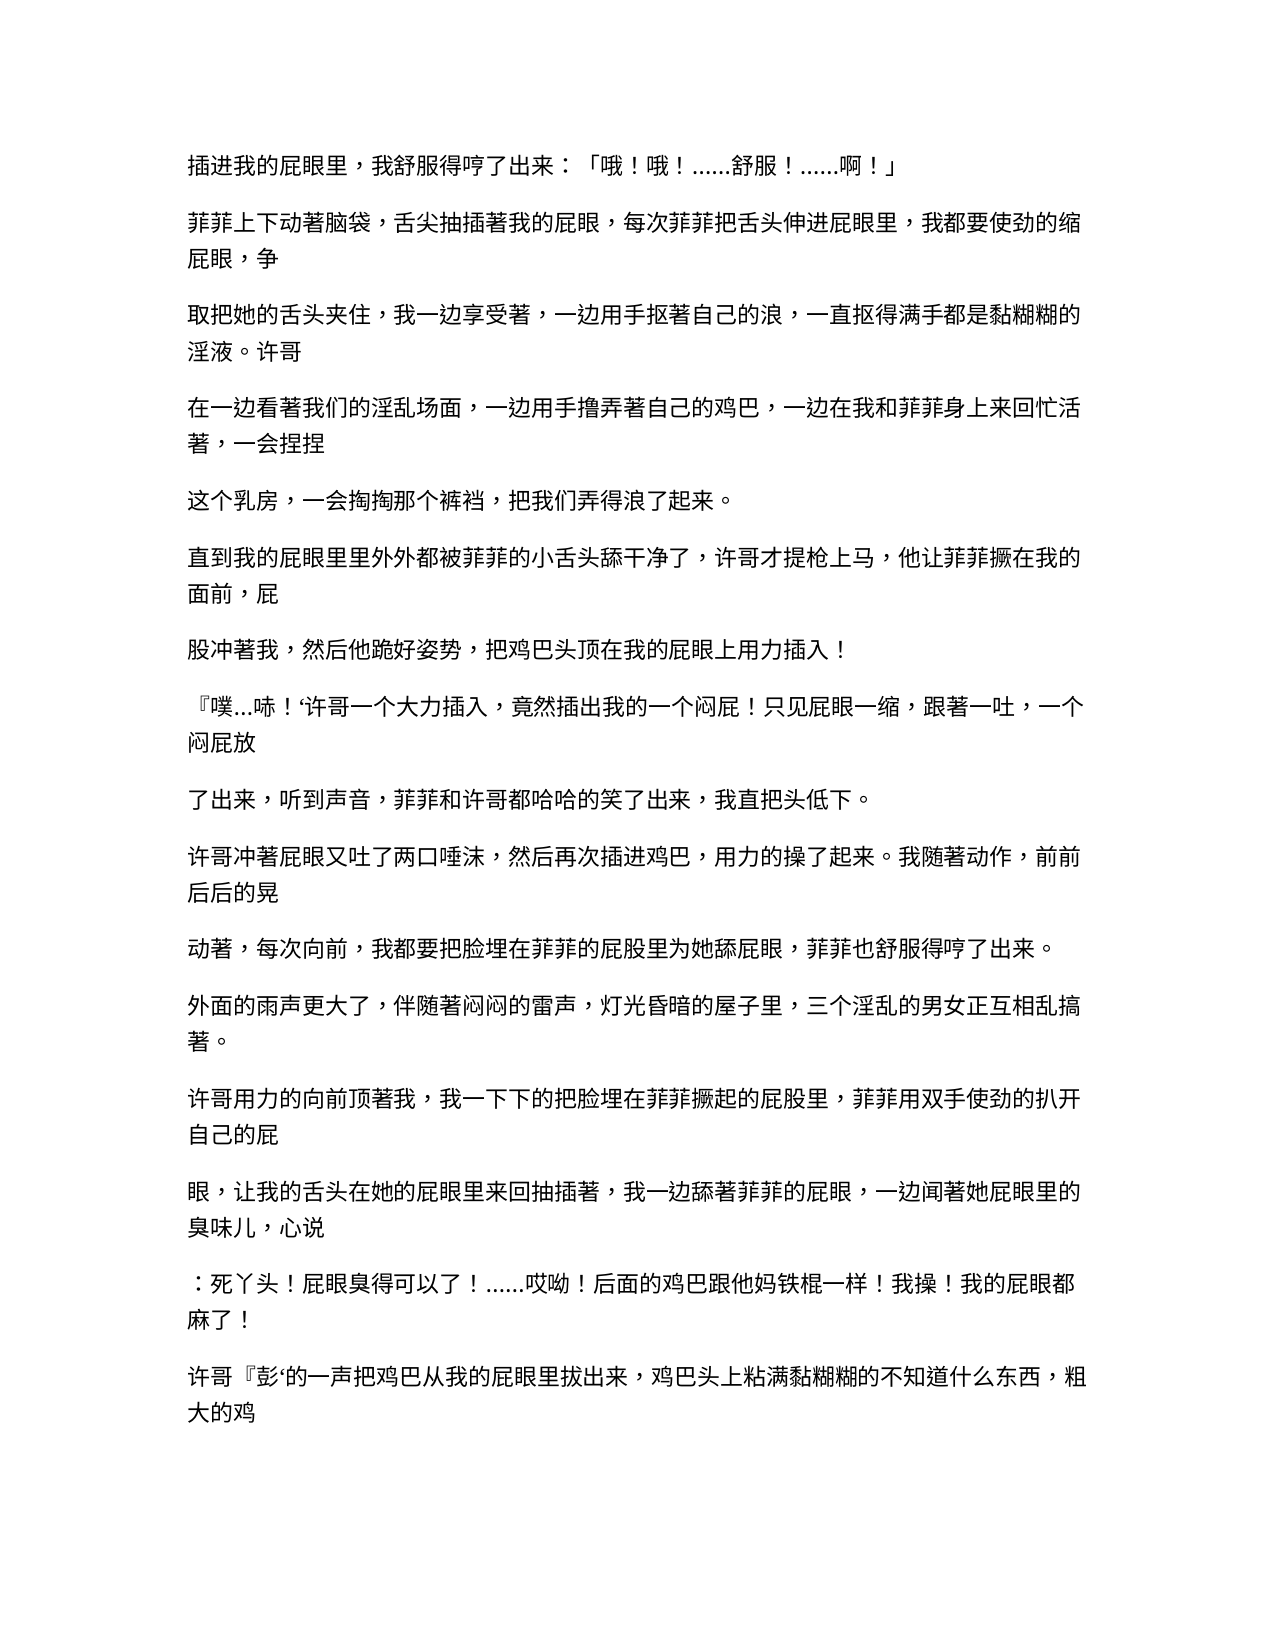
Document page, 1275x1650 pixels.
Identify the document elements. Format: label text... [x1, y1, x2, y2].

text 许哥冲著屁眼又吐了两口唾沫，然后再次插进鸡巴，用力的操了起来。我随著动作，前前后后的晃 [187, 841, 1087, 908]
text 眼，让我的舌头在她的屁眼里来回抽插著，我一边舔著菲菲的屁眼，一边闻著她屁眼里的臭味儿，心说 [187, 1176, 1087, 1243]
text 取把她的舌头夹住，我一边享受著，一边用手抠著自己的浪，一直抠得满手都是黏糊糊的淫液。许哥 [187, 299, 1087, 367]
text 许哥用力的向前顶著我，我一下下的把脸埋在菲菲撅起的屁股里，菲菲用双手使劲的扒开自己的屁 [187, 1083, 1087, 1150]
text 『噗…哧！‘许哥一个大力插入，竟然插出我的一个闷屁！只见屁眼一缩，跟著一吐，一个闷屁放 [187, 691, 1087, 758]
text 外面的雨声更大了，伴随著闷闷的雷声，灯光昏暗的屋子里，三个淫乱的男女正互相乱搞著。 [187, 990, 1087, 1057]
text 菲菲上下动著脑袋，舌尖抽插著我的屁眼，每次菲菲把舌头伸进屁眼里，我都要使劲的缩屁眼，争 [187, 207, 1087, 274]
text 了出来，听到声音，菲菲和许哥都哈哈的笑了出来，我直把头低下。 [187, 784, 1087, 815]
text 在一边看著我们的淫乱场面，一边用手撸弄著自己的鸡巴，一边在我和菲菲身上来回忙活著，一会捏捏 [187, 392, 1087, 459]
text ：死丫头！屁眼臭得可以了！……哎呦！后面的鸡巴跟他妈铁棍一样！我操！我的屁眼都麻了！ [187, 1268, 1087, 1335]
text 许哥『彭‘的一声把鸡巴从我的屁眼里拔出来，鸡巴头上粘满黏糊糊的不知道什么东西，粗大的鸡 [187, 1361, 1087, 1428]
text 股冲著我，然后他跪好姿势，把鸡巴头顶在我的屁眼上用力插入！ [187, 634, 1087, 666]
text 这个乳房，一会掏掏那个裤裆，把我们弄得浪了起来。 [187, 485, 1087, 516]
text 直到我的屁眼里里外外都被菲菲的小舌头舔干净了，许哥才提枪上马，他让菲菲撅在我的面前，屁 [187, 542, 1087, 609]
text 插进我的屁眼里，我舒服得哼了出来：「哦！哦！……舒服！……啊！」 [187, 150, 1087, 181]
text 动著，每次向前，我都要把脸埋在菲菲的屁股里为她舔屁眼，菲菲也舒服得哼了出来。 [187, 933, 1087, 964]
